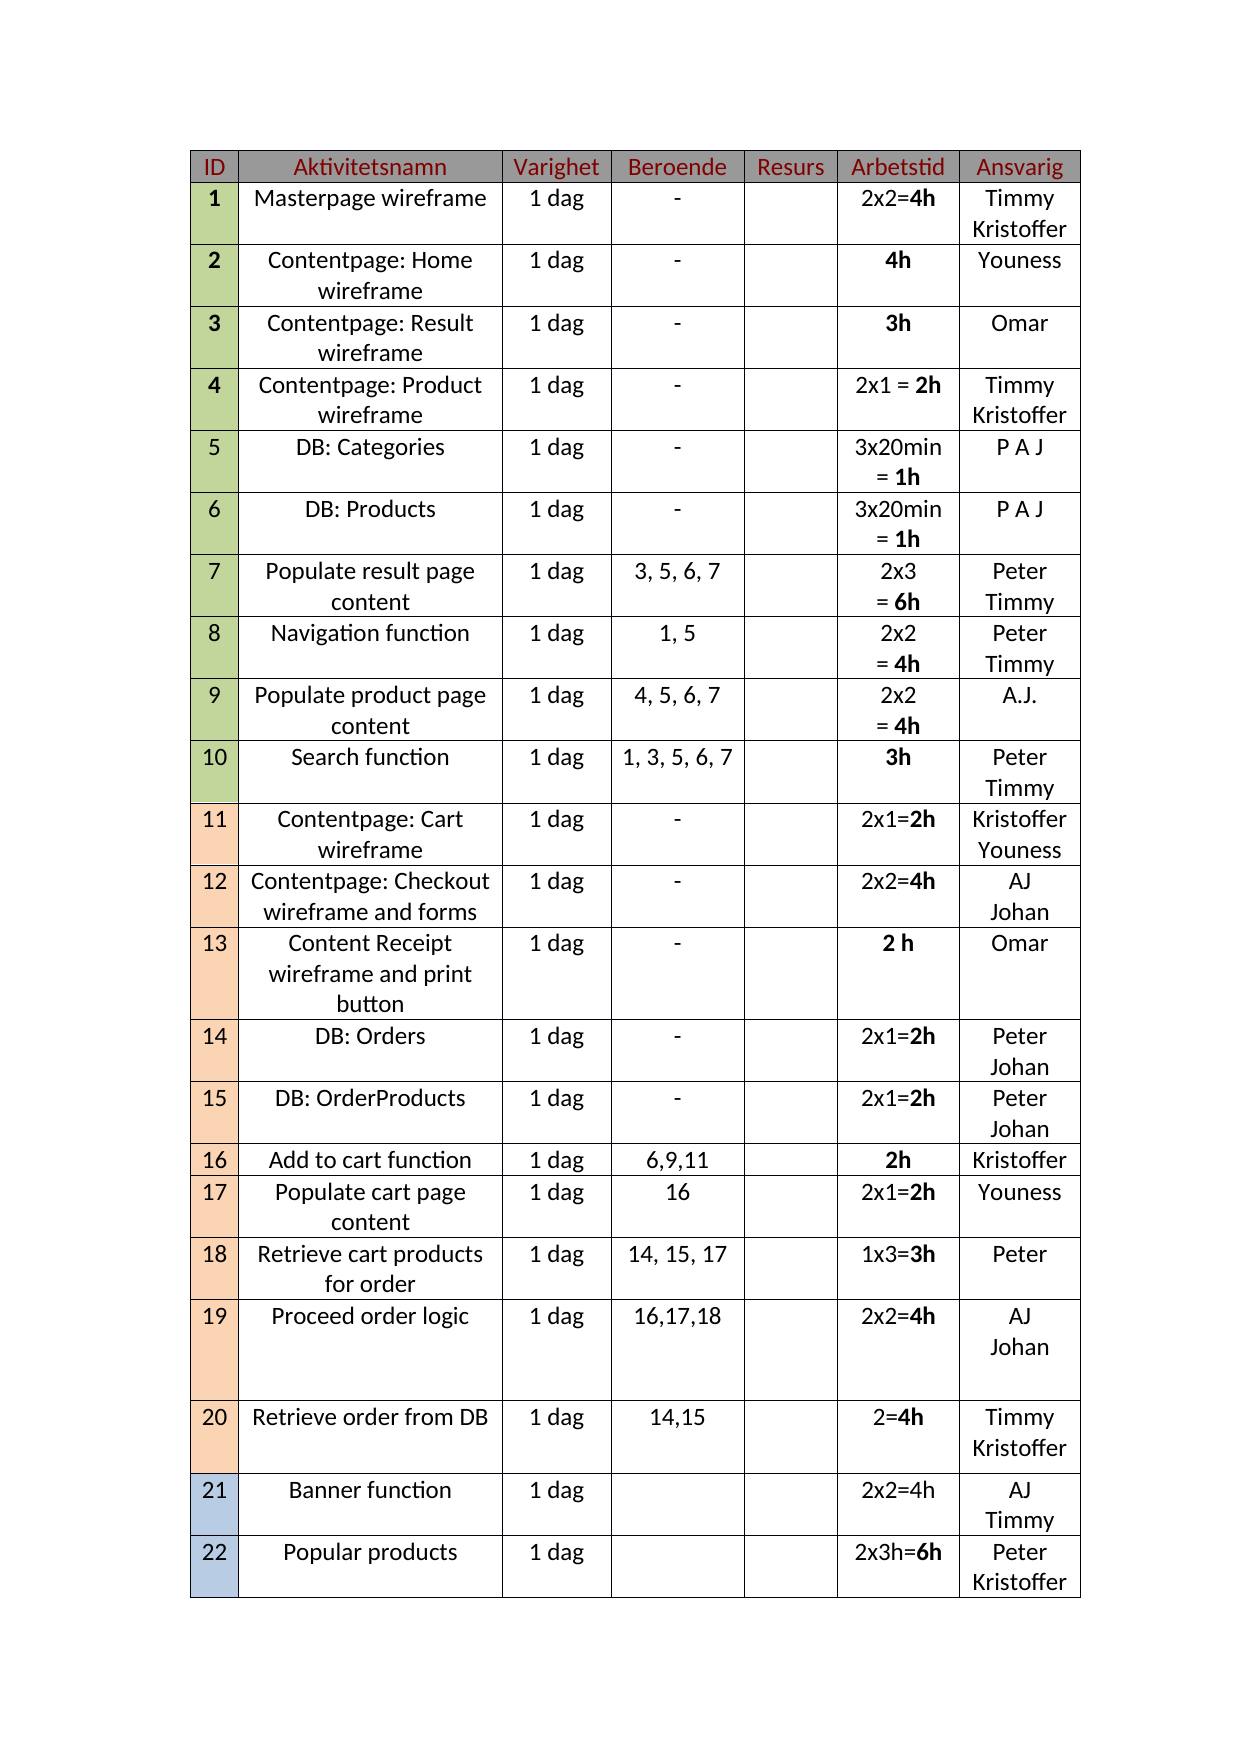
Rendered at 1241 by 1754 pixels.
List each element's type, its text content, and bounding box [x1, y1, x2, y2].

table_cell 14,15 [612, 1401, 744, 1473]
table_cell Retrieve order from DB [239, 1401, 502, 1473]
table_cell A.J. [960, 679, 1080, 740]
table_cell 7 [191, 555, 238, 616]
table_header ID [191, 151, 238, 182]
table_cell P A J [960, 493, 1080, 554]
table_cell 3x20min = 1h [838, 493, 959, 554]
table_cell 6,9,11 [612, 1144, 744, 1175]
table_cell 2x3 = 6h [838, 555, 959, 616]
table_cell 2x1=2h [838, 1082, 959, 1143]
table_cell [745, 1536, 837, 1597]
table_cell Peter [960, 1238, 1080, 1299]
table_header Varighet [503, 151, 611, 182]
table_cell 1 dag [503, 245, 611, 306]
table_cell Navigation function [239, 617, 502, 678]
table_cell [745, 866, 837, 927]
table_cell 1 dag [503, 1401, 611, 1473]
table_cell 3, 5, 6, 7 [612, 555, 744, 616]
table_cell 21 [191, 1474, 238, 1535]
table_cell 2x2 = 4h [838, 679, 959, 740]
table_cell 2 h [838, 928, 959, 1019]
table_cell 8 [191, 617, 238, 678]
table_cell - [612, 493, 744, 554]
table_cell 19 [191, 1300, 238, 1400]
table_cell 17 [191, 1176, 238, 1237]
table_cell Peter Kristoffer [960, 1536, 1080, 1597]
table_cell Contentpage: Home wireframe [239, 245, 502, 306]
table_cell 1 dag [503, 804, 611, 864]
table_cell - [612, 183, 744, 244]
table_cell 22 [191, 1536, 238, 1597]
table_cell - [612, 369, 744, 430]
table_cell - [612, 866, 744, 927]
table_cell 2x1=2h [838, 1176, 959, 1237]
table_cell Populate product page content [239, 679, 502, 740]
table_cell 1 dag [503, 928, 611, 1019]
table_cell 2 [191, 245, 238, 306]
table_cell DB: Orders [239, 1020, 502, 1081]
table_cell 4 [191, 369, 238, 430]
table_cell 18 [191, 1238, 238, 1299]
table_cell 1 dag [503, 1020, 611, 1081]
table_cell 1 dag [503, 866, 611, 927]
table_cell [745, 1401, 837, 1473]
table_cell 2x1=2h [838, 804, 959, 864]
table_cell 14, 15, 17 [612, 1238, 744, 1299]
table_cell [745, 369, 837, 430]
table_cell [745, 431, 837, 492]
table_cell [745, 183, 837, 244]
table_cell AJ Johan [960, 1300, 1080, 1400]
table_cell [745, 493, 837, 554]
table_cell Peter Timmy [960, 617, 1080, 678]
table_cell 1, 5 [612, 617, 744, 678]
table_cell 20 [191, 1401, 238, 1473]
table_cell 11 [191, 804, 238, 864]
table_cell 2x2=4h [838, 1300, 959, 1400]
table_cell Timmy Kristoffer [960, 369, 1080, 430]
table_cell 1 dag [503, 493, 611, 554]
table_cell Omar [960, 307, 1080, 368]
table_cell - [612, 804, 744, 864]
table_cell P A J [960, 431, 1080, 492]
table_cell Banner function [239, 1474, 502, 1535]
table_cell 3 [191, 307, 238, 368]
table_cell Contentpage: Checkout wireframe and forms [239, 866, 502, 927]
table_cell [612, 1474, 744, 1535]
table_cell Content Receipt wireframe and print button [239, 928, 502, 1019]
table_cell 1 dag [503, 1144, 611, 1175]
table_cell Search function [239, 741, 502, 802]
table_cell Contentpage: Result wireframe [239, 307, 502, 368]
table_cell Contentpage: Cart wireframe [239, 804, 502, 864]
table_cell DB: OrderProducts [239, 1082, 502, 1143]
table_cell Peter Johan [960, 1020, 1080, 1081]
table_cell Proceed order logic [239, 1300, 502, 1400]
table_cell [745, 1300, 837, 1400]
table_cell 6 [191, 493, 238, 554]
table_cell Retrieve cart products for order [239, 1238, 502, 1299]
table_cell Peter Timmy [960, 555, 1080, 616]
table_cell Omar [960, 928, 1080, 1019]
table_cell Timmy Kristoffer [960, 1401, 1080, 1473]
table_cell [745, 1238, 837, 1299]
table_header Resurs [745, 151, 837, 182]
table_cell Populate cart page content [239, 1176, 502, 1237]
table_cell - [612, 1020, 744, 1081]
table_cell Add to cart function [239, 1144, 502, 1175]
table_cell Peter Johan [960, 1082, 1080, 1143]
table_cell 15 [191, 1082, 238, 1143]
table_cell - [612, 307, 744, 368]
table_cell 2x2 = 4h [838, 617, 959, 678]
table_cell Kristoffer [960, 1144, 1080, 1175]
table_cell 2x3h=6h [838, 1536, 959, 1597]
table_cell 16 [612, 1176, 744, 1237]
table_cell AJ Johan [960, 866, 1080, 927]
table_cell 2h [838, 1144, 959, 1175]
table_cell 2x1=2h [838, 1020, 959, 1081]
table_cell 1 dag [503, 369, 611, 430]
table_cell 4h [838, 245, 959, 306]
table_cell 1 dag [503, 679, 611, 740]
table_cell 1 dag [503, 431, 611, 492]
table_cell 1 dag [503, 1474, 611, 1535]
table_cell Youness [960, 1176, 1080, 1237]
table_cell 14 [191, 1020, 238, 1081]
table_cell 3h [838, 307, 959, 368]
table_cell Popular products [239, 1536, 502, 1597]
table_cell 4, 5, 6, 7 [612, 679, 744, 740]
table_cell 1 dag [503, 555, 611, 616]
table_cell 12 [191, 866, 238, 927]
table_cell [745, 804, 837, 864]
table_cell 1 dag [503, 1176, 611, 1237]
table_cell 1 dag [503, 1082, 611, 1143]
table_cell 1 dag [503, 307, 611, 368]
table_cell Peter Timmy [960, 741, 1080, 802]
table_cell Contentpage: Product wireframe [239, 369, 502, 430]
table_cell 16,17,18 [612, 1300, 744, 1400]
table_cell DB: Categories [239, 431, 502, 492]
table_cell 2x2=4h [838, 1474, 959, 1535]
table_cell [745, 1082, 837, 1143]
table_header Ansvarig [960, 151, 1080, 182]
table_cell 1 dag [503, 741, 611, 802]
table_cell [745, 307, 837, 368]
table_cell [745, 1020, 837, 1081]
table_cell - [612, 1082, 744, 1143]
table_cell 1 dag [503, 1238, 611, 1299]
table_cell 3x20min = 1h [838, 431, 959, 492]
table_cell DB: Products [239, 493, 502, 554]
table_cell 1 dag [503, 183, 611, 244]
table_cell 1 dag [503, 1300, 611, 1400]
table_cell 1 [191, 183, 238, 244]
table_cell [745, 1474, 837, 1535]
table_cell 16 [191, 1144, 238, 1175]
table_cell Timmy Kristoffer [960, 183, 1080, 244]
table_cell 2x2=4h [838, 183, 959, 244]
table_header Arbetstid [838, 151, 959, 182]
table_cell [612, 1536, 744, 1597]
table_cell 5 [191, 431, 238, 492]
table_cell Populate result page content [239, 555, 502, 616]
table_cell 13 [191, 928, 238, 1019]
table_cell - [612, 431, 744, 492]
table_cell [745, 555, 837, 616]
table_cell [745, 928, 837, 1019]
table_header Beroende [612, 151, 744, 182]
table_cell 10 [191, 741, 238, 802]
table_cell [745, 741, 837, 802]
table_cell [745, 679, 837, 740]
table_cell [745, 1176, 837, 1237]
table_cell AJ Timmy [960, 1474, 1080, 1535]
table_cell Masterpage wireframe [239, 183, 502, 244]
table_cell 1 dag [503, 617, 611, 678]
table_cell 3h [838, 741, 959, 802]
table_cell 2=4h [838, 1401, 959, 1473]
table_cell 1 dag [503, 1536, 611, 1597]
table_cell 9 [191, 679, 238, 740]
table_header Aktivitetsnamn [239, 151, 502, 182]
table_cell Youness [960, 245, 1080, 306]
table_cell [745, 1144, 837, 1175]
table_cell [745, 617, 837, 678]
table_cell - [612, 245, 744, 306]
table_cell Kristoffer Youness [960, 804, 1080, 864]
table_cell 2x2=4h [838, 866, 959, 927]
table_cell 1, 3, 5, 6, 7 [612, 741, 744, 802]
table_cell 1x3=3h [838, 1238, 959, 1299]
table_cell - [612, 928, 744, 1019]
table_cell [745, 245, 837, 306]
table_cell 2x1 = 2h [838, 369, 959, 430]
